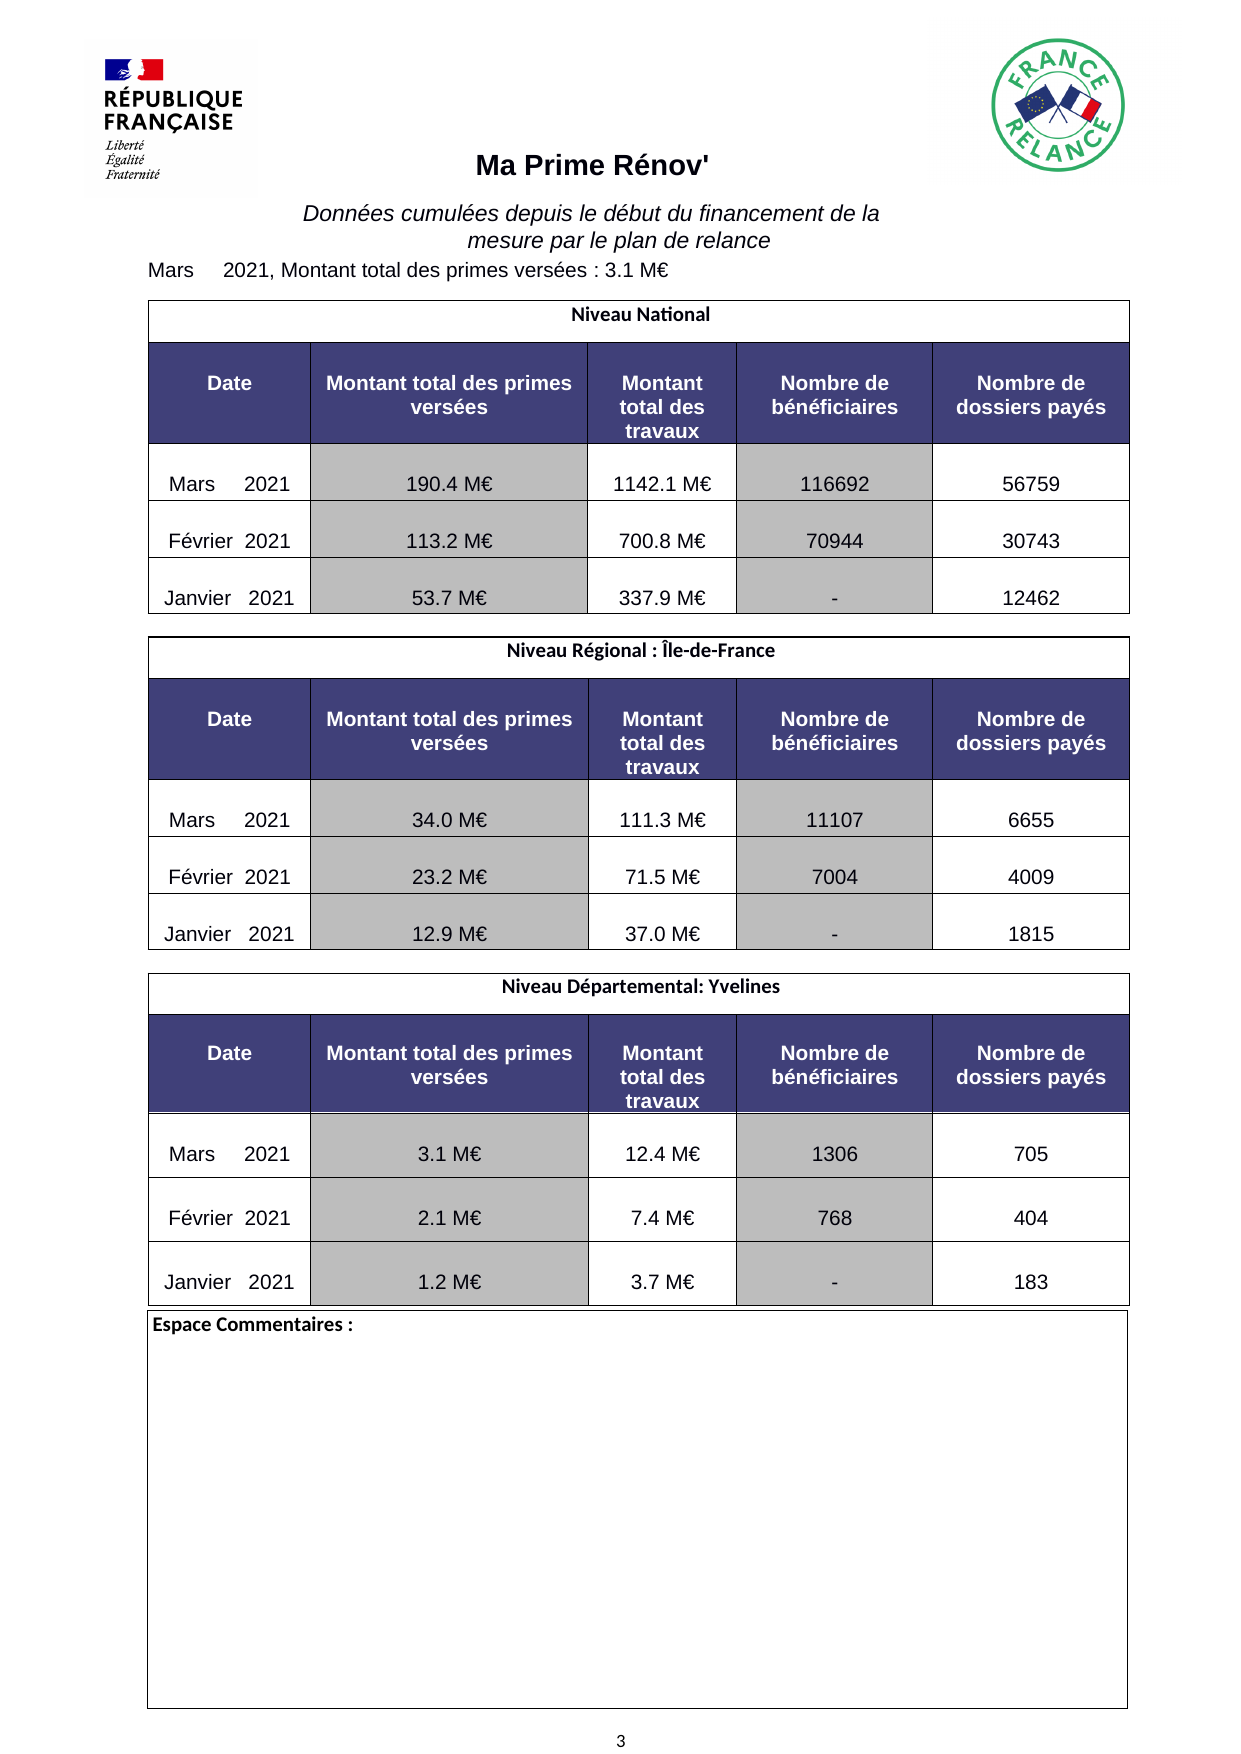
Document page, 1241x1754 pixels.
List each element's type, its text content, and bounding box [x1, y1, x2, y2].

text Mars 2021, Montant total des primes versées : 3.1 M€ [148, 258, 1093, 282]
table_cell 53.7 M€ [311, 558, 587, 613]
table_cell 111.3 M€ [589, 780, 736, 836]
table_cell Mars 2021 [149, 444, 310, 500]
table_cell Nombre de bénéficiaires [737, 679, 932, 779]
table_cell 30743 [933, 501, 1129, 557]
table_cell 3.1 M€ [311, 1114, 588, 1177]
table_cell Montant total des travaux [588, 343, 736, 443]
table_cell 768 [737, 1178, 932, 1241]
table_cell 404 [933, 1178, 1129, 1241]
text Ma Prime Rénov' [258, 148, 926, 181]
table_cell 12462 [933, 558, 1129, 613]
table_cell 7004 [737, 837, 932, 893]
table_header Niveau Départemental: Yvelines [149, 974, 1129, 1014]
table_cell Janvier 2021 [149, 558, 310, 613]
table_cell - [737, 1242, 932, 1305]
table_cell Date [149, 343, 310, 443]
table_cell Janvier 2021 [149, 1242, 310, 1305]
table_cell 23.2 M€ [311, 837, 588, 893]
table_header Niveau Régional : Île-de-France [149, 638, 1129, 678]
table_cell Janvier 2021 [149, 894, 310, 949]
table_cell 12.9 M€ [311, 894, 588, 949]
table_cell Février 2021 [149, 501, 310, 557]
table_cell 337.9 M€ [588, 558, 736, 613]
table_cell 1306 [737, 1114, 932, 1177]
table_cell 71.5 M€ [589, 837, 736, 893]
table_cell 11107 [737, 780, 932, 836]
table_cell Nombre de dossiers payés [933, 679, 1129, 779]
table_cell Date [149, 679, 310, 779]
table_cell 6655 [933, 780, 1129, 836]
table_cell 4009 [933, 837, 1129, 893]
picture [84, 39, 258, 197]
table_cell 56759 [933, 444, 1129, 500]
table_cell Montant total des primes versées [311, 1015, 588, 1112]
table_cell Montant total des primes versées [311, 343, 587, 443]
table_cell Nombre de dossiers payés [933, 1015, 1129, 1112]
table_cell Mars 2021 [149, 1114, 310, 1177]
table_cell Nombre de bénéficiaires [737, 343, 932, 443]
table_cell Février 2021 [149, 1178, 310, 1241]
table_cell 12.4 M€ [589, 1114, 736, 1177]
table_cell 34.0 M€ [311, 780, 588, 836]
table_cell - [737, 894, 932, 949]
table_cell Montant total des travaux [589, 679, 736, 779]
table_cell 2.1 M€ [311, 1178, 588, 1241]
table_cell Nombre de dossiers payés [933, 343, 1129, 443]
table_cell 705 [933, 1114, 1129, 1177]
table_cell 190.4 M€ [311, 444, 587, 500]
table_cell Montant total des travaux [589, 1015, 736, 1112]
table_cell 700.8 M€ [588, 501, 736, 557]
table_cell - [737, 558, 932, 613]
table_cell 37.0 M€ [589, 894, 736, 949]
table_cell 113.2 M€ [311, 501, 587, 557]
table_cell 70944 [737, 501, 932, 557]
table_cell 1815 [933, 894, 1129, 949]
table_cell 116692 [737, 444, 932, 500]
table_cell 1.2 M€ [311, 1242, 588, 1305]
table_cell 183 [933, 1242, 1129, 1305]
table_cell 3.7 M€ [589, 1242, 736, 1305]
table_cell Nombre de bénéficiaires [737, 1015, 932, 1112]
table_cell Février 2021 [149, 837, 310, 893]
text Données cumulées depuis le début du financement de la mesure par le plan de relance [148, 200, 1093, 253]
table_header Niveau National [149, 301, 1129, 342]
table_cell 7.4 M€ [589, 1178, 736, 1241]
table_cell Date [149, 1015, 310, 1112]
table_cell Mars 2021 [149, 780, 310, 836]
picture [926, 17, 1182, 185]
table_cell Montant total des primes versées [311, 679, 588, 779]
table_cell 1142.1 M€ [588, 444, 736, 500]
